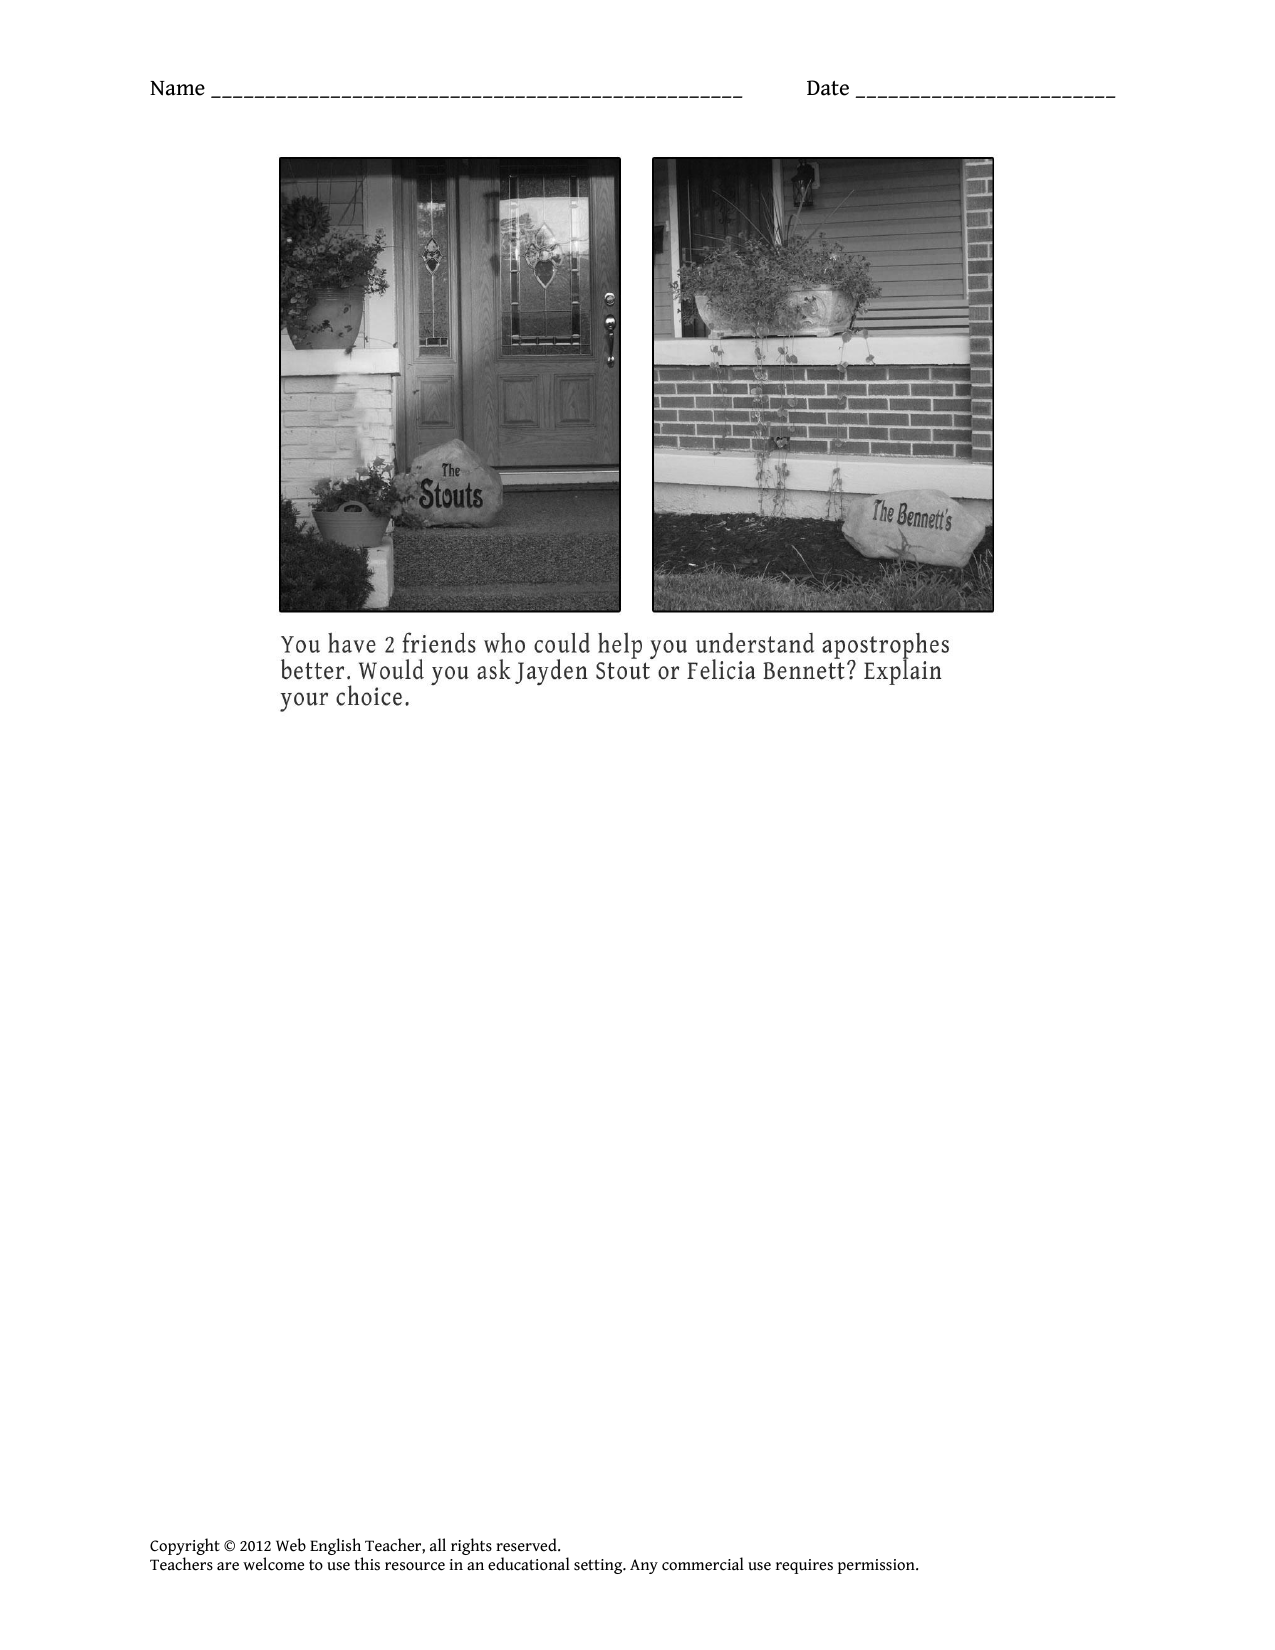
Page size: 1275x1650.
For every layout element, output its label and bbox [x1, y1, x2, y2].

picture [271, 149, 1004, 740]
